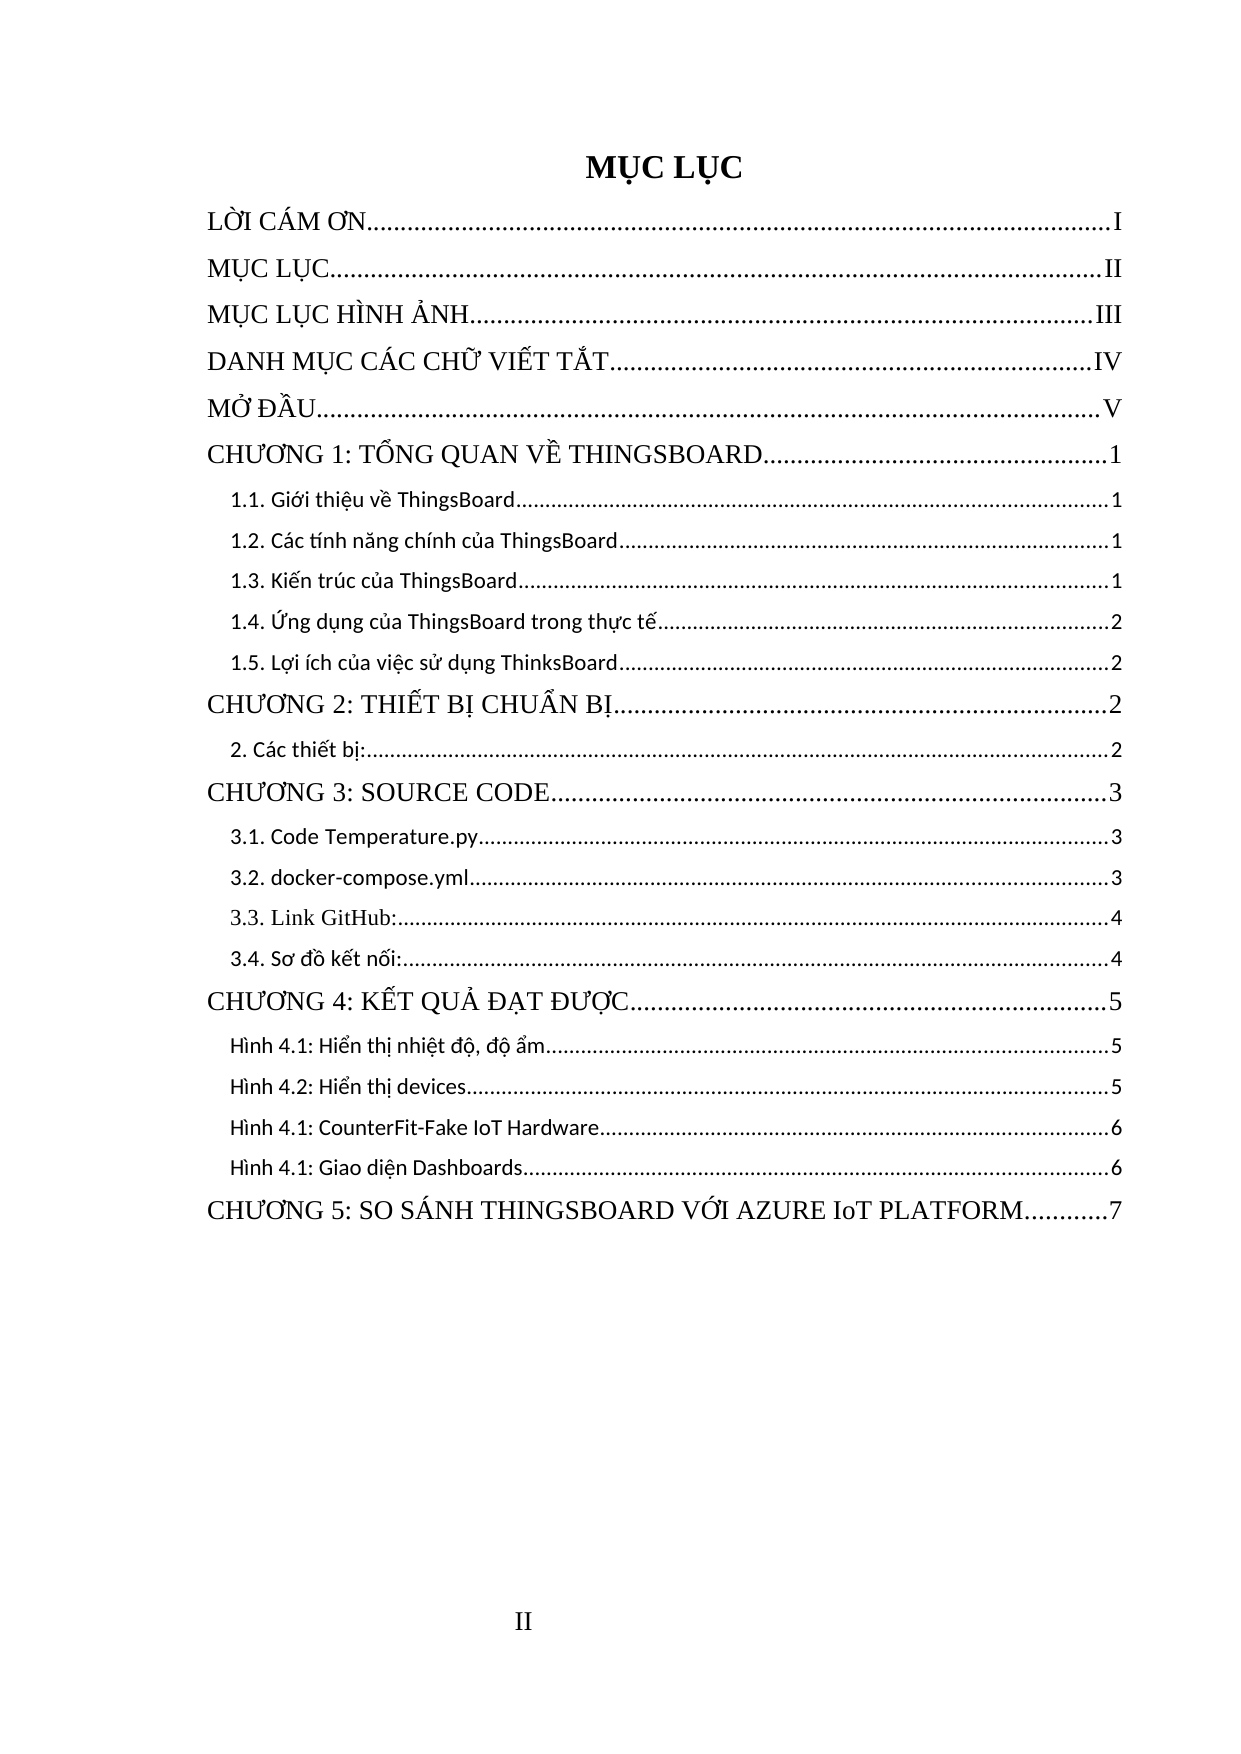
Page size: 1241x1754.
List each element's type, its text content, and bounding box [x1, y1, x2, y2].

text DANH MỤC CÁC CHỮ VIẾT TẮT IV [207, 345, 1122, 376]
text CHƯƠNG 3: SOURCE CODE 3 [551, 776, 1122, 807]
text 3.3. Link GitHub: 4 [230, 903, 1122, 932]
text Hình 4.1: Hiển thị nhiệt độ, độ ẩm 5 [230, 1031, 1122, 1059]
text CHƯƠNG 2: THIẾT BỊ CHUẨN BỊ 2 [614, 688, 1122, 719]
text 1.1. Giới thiệu về ThingsBoard 1 [517, 485, 1122, 513]
text Hình 4.2: Hiển thị devices 5 [230, 1072, 1122, 1100]
text MỞ ĐẦU V [207, 392, 1122, 423]
text CHƯƠNG 5: SO SÁNH THINGSBOARD VỚI AZURE IoT PLATFORM 7 [207, 1194, 1122, 1225]
text 3.1. Code Temperature.py 3 [479, 822, 1122, 850]
text 1.4. Ứng dụng của ThingsBoard trong thực tế 2 [658, 607, 1122, 635]
text Hình 4.1: Giao diện Dashboards 6 [230, 1153, 1122, 1181]
text 2. Các thiết bị: 2 [367, 735, 1122, 763]
text MỤC LỤC HÌNH ẢNH III [207, 298, 1122, 330]
text Hình 4.1: CounterFit-Fake IoT Hardware 6 [230, 1113, 1122, 1141]
text MỤC LỤC [207, 148, 1122, 186]
text LỜI CÁM ƠN I [207, 205, 1122, 236]
text 1.5. Lợi ích của việc sử dụng ThinksBoard 2 [620, 648, 1122, 676]
text 3.2. docker-compose.yml 3 [470, 863, 1122, 891]
text 3.4. Sơ đồ kết nối: 4 [404, 944, 1122, 972]
text CHƯƠNG 1: TỔNG QUAN VỀ THINGSBOARD 1 [207, 438, 1122, 470]
text 1.3. Kiến trúc của ThingsBoard 1 [519, 566, 1122, 594]
text MỤC LỤC II [207, 252, 1122, 283]
text CHƯƠNG 4: KẾT QUẢ ĐẠT ĐƯỢC 5 [631, 985, 1122, 1016]
text 1.2. Các tính năng chính của ThingsBoard 1 [620, 526, 1122, 554]
